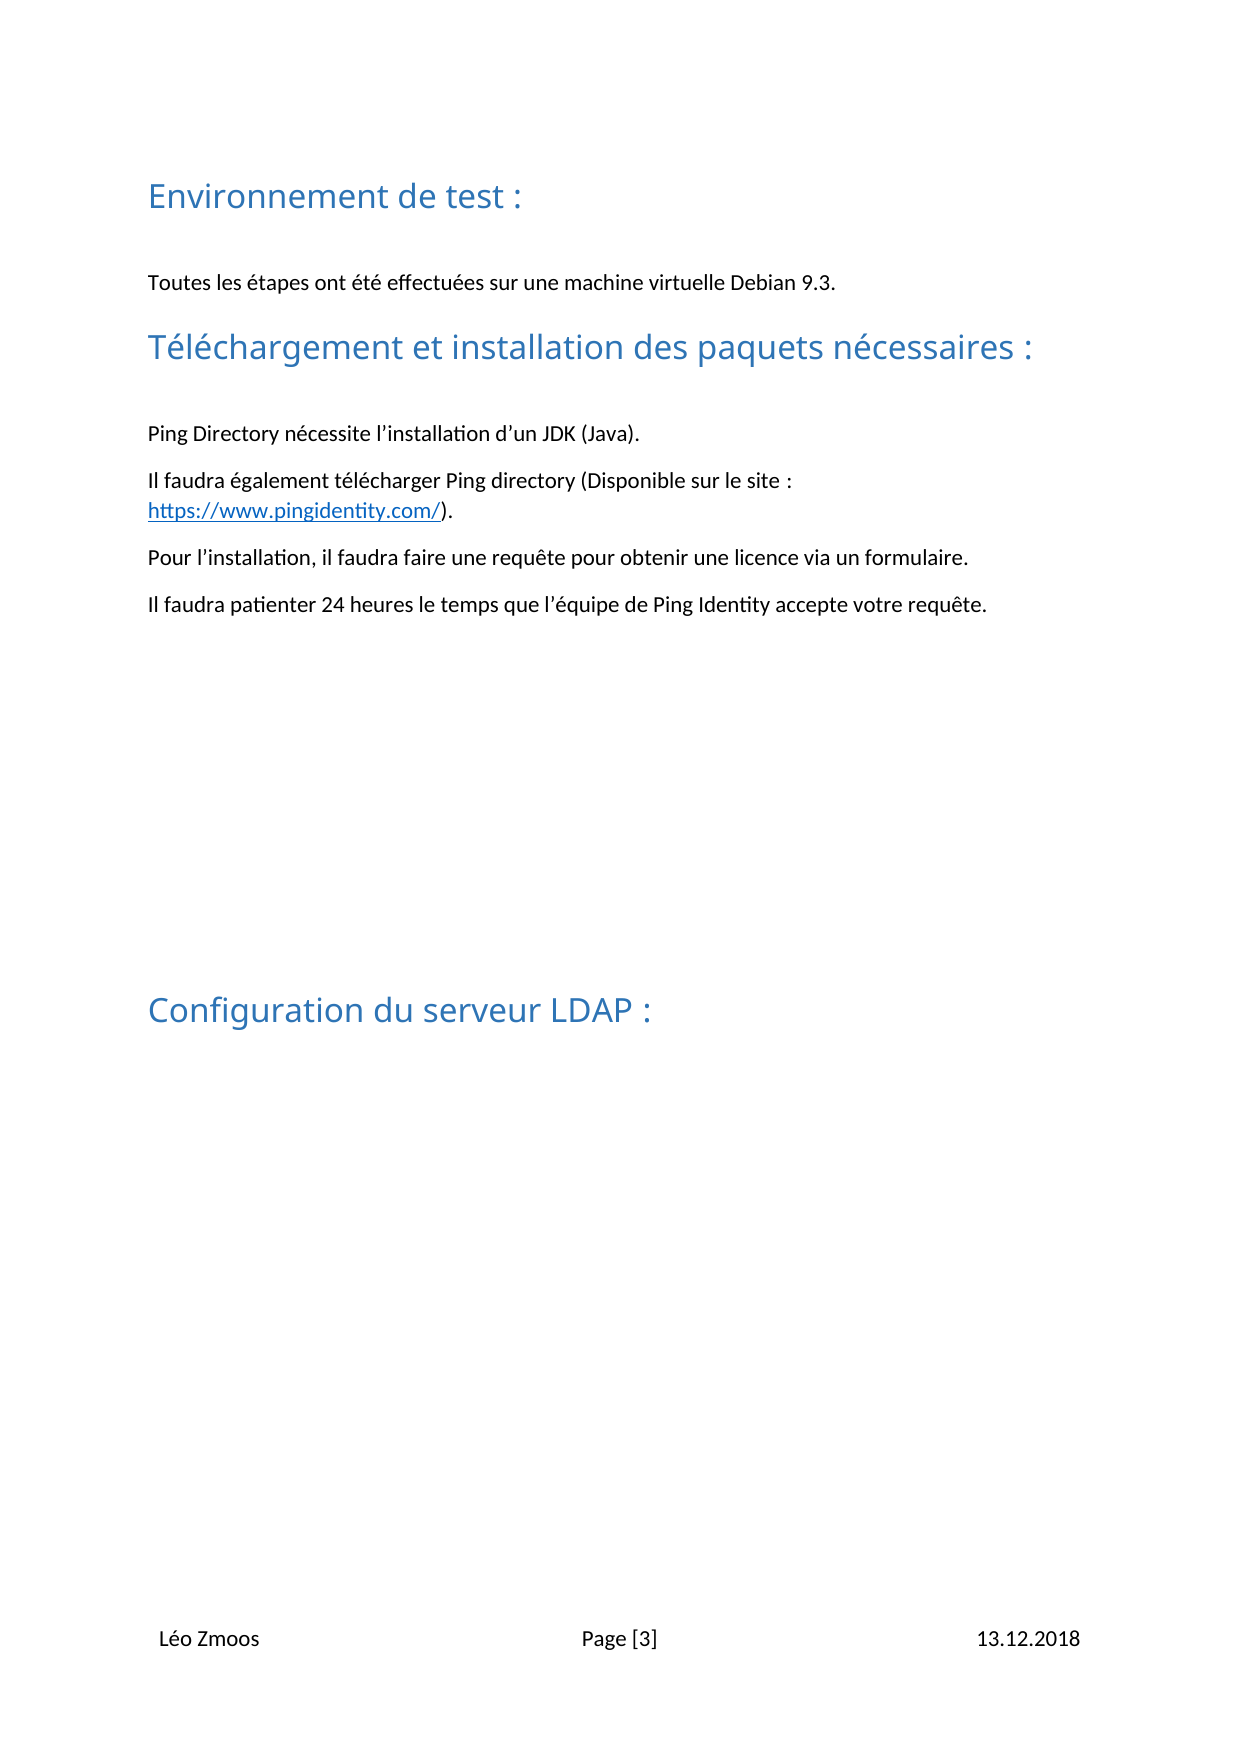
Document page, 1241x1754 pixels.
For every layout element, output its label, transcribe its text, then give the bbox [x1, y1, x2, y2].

subtitle Téléchargement et installation des paquets nécessaires : [148, 324, 1093, 369]
text Toutes les étapes ont été effectuées sur une machine virtuelle Debian 9.3. [148, 268, 1093, 296]
text Il faudra patienter 24 heures le temps que l’équipe de Ping Identity accepte votre requête. [148, 590, 1093, 618]
subtitle Configuration du serveur LDAP : [148, 987, 1093, 1033]
text Pour l’installation, il faudra faire une requête pour obtenir une licence via un formulaire. [148, 543, 1093, 571]
subtitle Environnement de test : [148, 173, 1093, 218]
text Ping Directory nécessite l’installation d’un JDK (Java). [148, 419, 1093, 447]
text Il faudra également télécharger Ping directory (Disponible sur le site : https://www.pingidentity.com/). [148, 466, 1093, 524]
